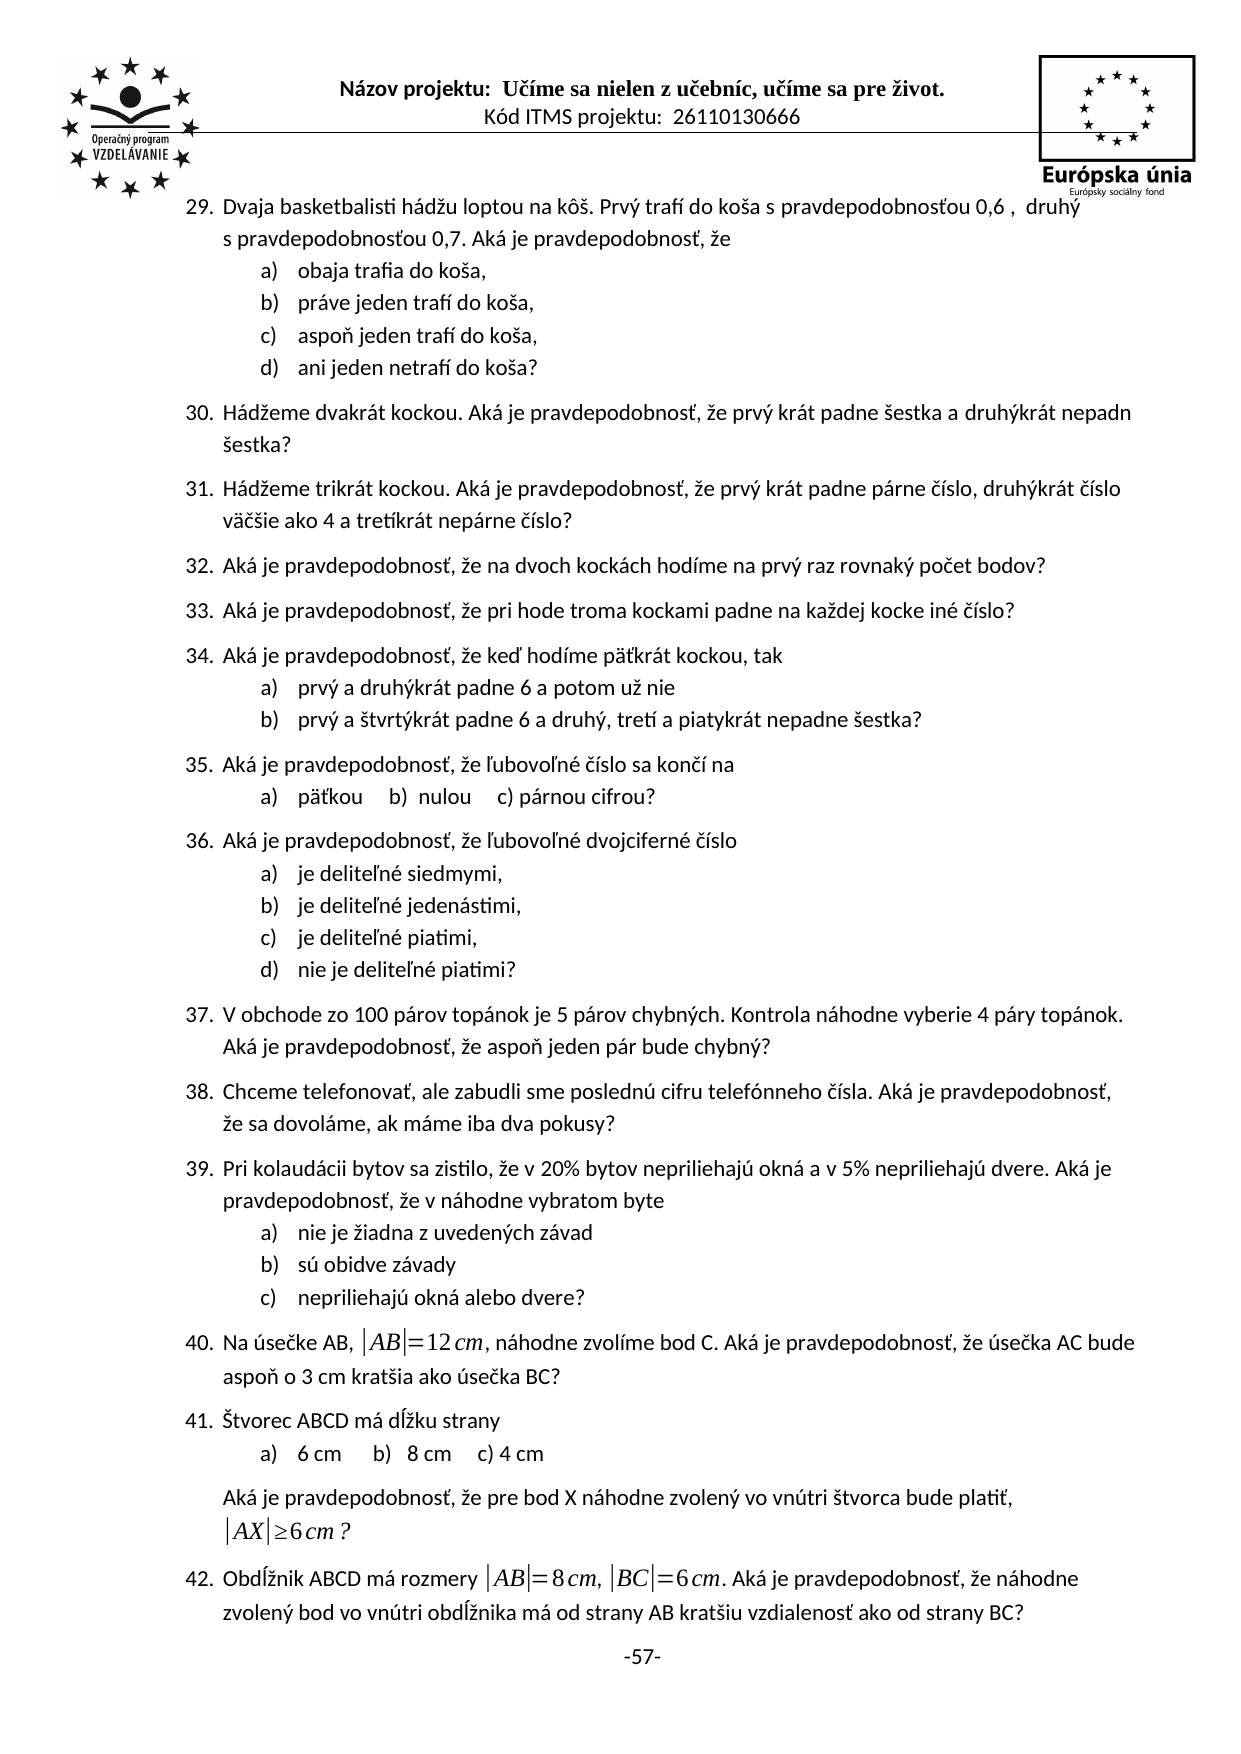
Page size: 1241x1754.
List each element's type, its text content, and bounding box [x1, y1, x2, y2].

list aspoň jeden trafí do koša, [260, 321, 1137, 349]
list obaja trafia do koša, [260, 256, 1137, 284]
list 6 cm b) 8 cm c) 4 cm [260, 1439, 1137, 1467]
list V obchode zo 100 párov topánok je 5 párov chybných. Kontrola náhodne vyberie 4 páry topánok. Aká je pravdepodobnosť, že aspoň jeden pár bude chybný? [185, 1000, 1137, 1060]
list je deliteľné piatimi, [260, 923, 1137, 951]
list Obdĺžnik ABCD má rozmery , . Aká je pravdepodobnosť, že náhodne zvolený bod vo vnútri obdĺžnika má od strany AB kratšiu vzdialenosť ako od strany BC? [185, 1563, 1137, 1626]
list Hádžeme dvakrát kockou. Aká je pravdepodobnosť, že prvý krát padne šestka a druhýkrát nepadn šestka? [185, 398, 1137, 458]
list sú obidve závady [260, 1250, 1137, 1278]
list Chceme telefonovať, ale zabudli sme poslednú cifru telefónneho čísla. Aká je pravdepodobnosť, že sa dovoláme, ak máme iba dva pokusy? [185, 1077, 1137, 1137]
list Aká je pravdepodobnosť, že na dvoch kockách hodíme na prvý raz rovnaký počet bodov? [185, 551, 1137, 579]
picture [1036, 52, 1198, 200]
list prvý a druhýkrát padne 6 a potom už nie [260, 673, 1137, 701]
list Aká je pravdepodobnosť, že pri hode troma kockami padne na každej kocke iné číslo? [185, 596, 1137, 624]
list Na úsečke AB, , náhodne zvolíme bod C. Aká je pravdepodobnosť, že úsečka AC bude aspoň o 3 cm kratšia ako úsečka BC? [185, 1327, 1137, 1390]
list nie je žiadna z uvedených závad [260, 1218, 1137, 1246]
list päťkou b) nulou c) párnou cifrou? [260, 782, 1137, 810]
list Dvaja basketbalisti hádžu loptou na kôš. Prvý trafí do koša s pravdepodobnosťou 0,6 , druhý s pravdepodobnosťou 0,7. Aká je pravdepodobnosť, že [185, 192, 1137, 252]
list Aká je pravdepodobnosť, že ľubovoľné dvojciferné číslo [185, 827, 1137, 855]
text Aká je pravdepodobnosť, že pre bod X náhodne zvolený vo vnútri štvorca bude platiť, [223, 1483, 1137, 1546]
list ani jeden netrafí do koša? [260, 353, 1137, 381]
list Štvorec ABCD má dĺžku strany [185, 1407, 1137, 1435]
list nepriliehajú okná alebo dvere? [260, 1283, 1137, 1311]
list práve jeden trafí do koša, [260, 288, 1137, 317]
list Hádžeme trikrát kockou. Aká je pravdepodobnosť, že prvý krát padne párne číslo, druhýkrát číslo väčšie ako 4 a tretíkrát nepárne číslo? [185, 474, 1137, 535]
picture [60, 56, 200, 199]
list Pri kolaudácii bytov sa zistilo, že v 20% bytov nepriliehajú okná a v 5% nepriliehajú dvere. Aká je pravdepodobnosť, že v náhodne vybratom byte [185, 1154, 1137, 1214]
list Aká je pravdepodobnosť, že keď hodíme päťkrát kockou, tak [185, 641, 1137, 669]
list je deliteľné siedmymi, [260, 859, 1137, 887]
list prvý a štvrtýkrát padne 6 a druhý, tretí a piatykrát nepadne šestka? [260, 705, 1137, 733]
list nie je deliteľné piatimi? [260, 955, 1137, 983]
list Aká je pravdepodobnosť, že ľubovoľné číslo sa končí na [185, 750, 1137, 778]
list je deliteľné jedenástimi, [260, 891, 1137, 919]
